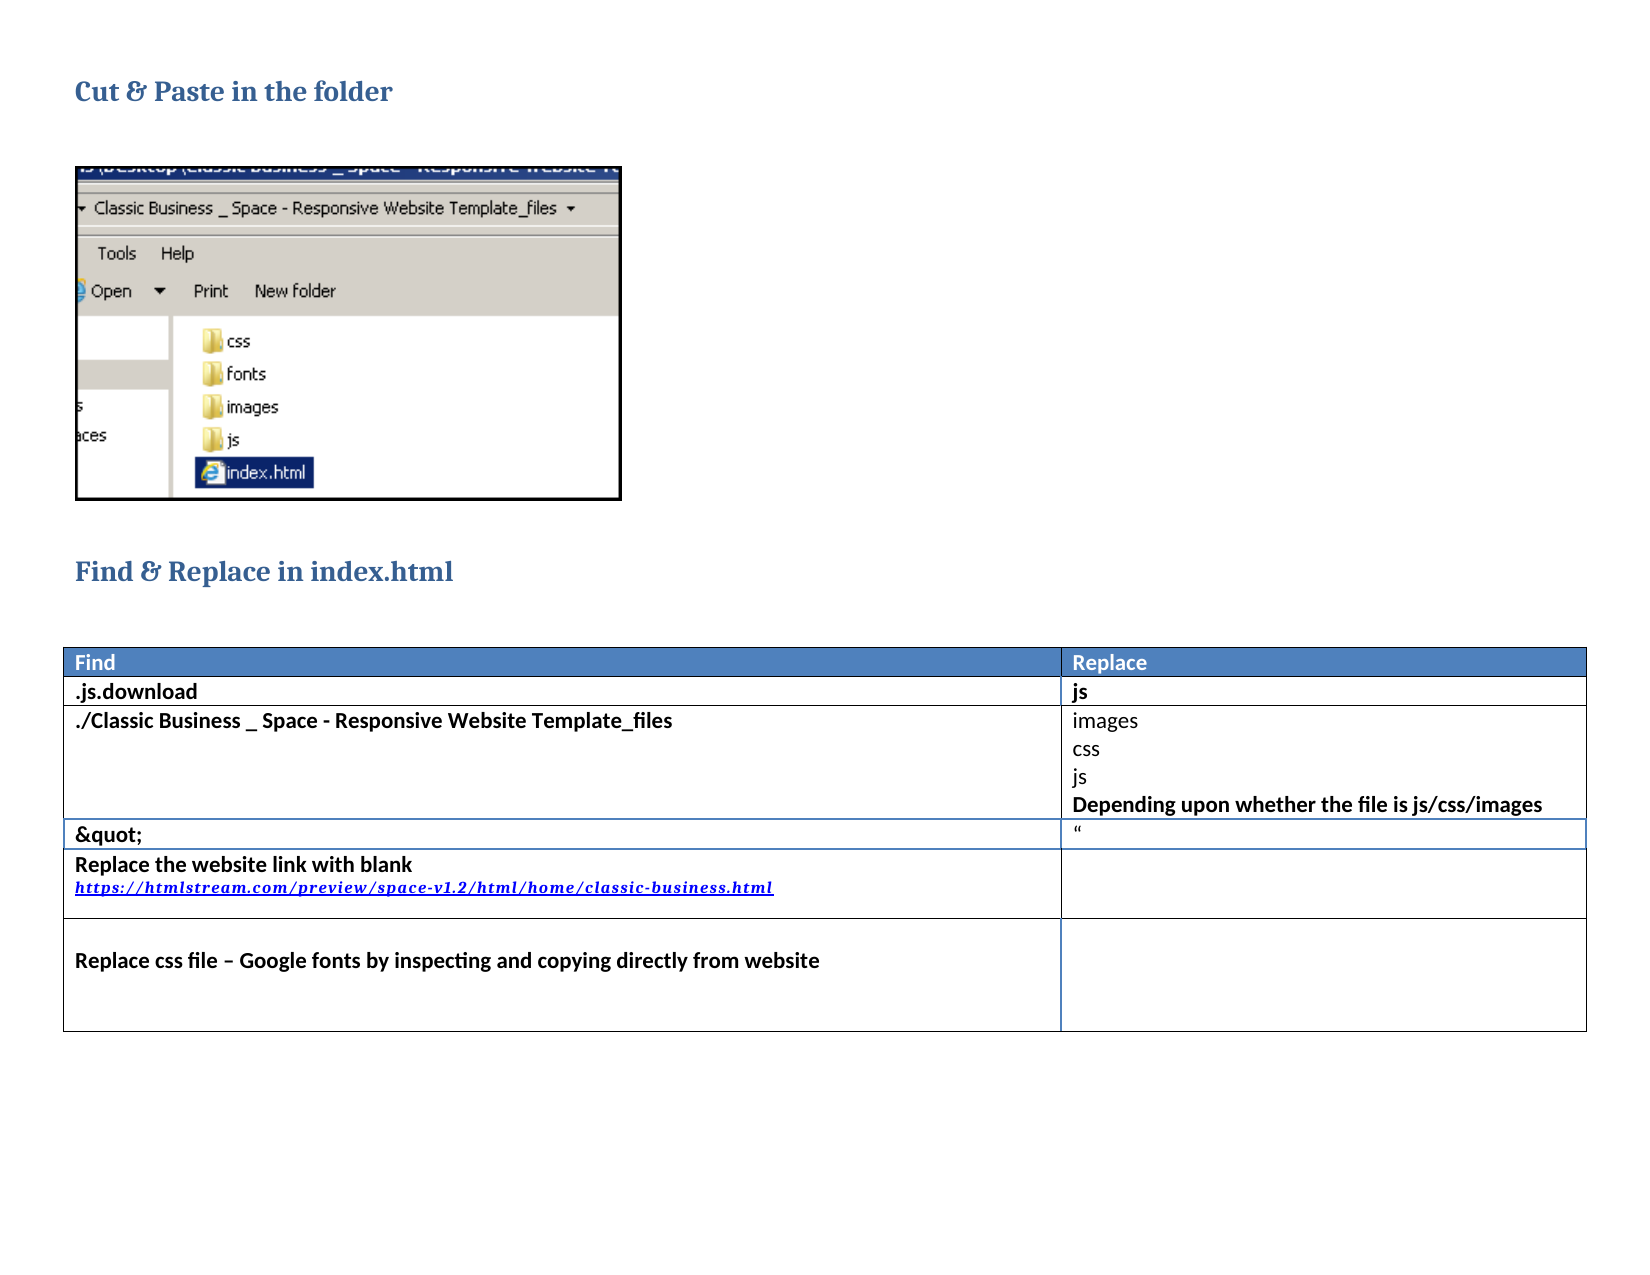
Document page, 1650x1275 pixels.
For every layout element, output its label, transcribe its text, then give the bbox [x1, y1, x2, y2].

table_cell ./Classic Business _ Space - Responsive Website Template_files [64, 706, 1061, 818]
table_header Replace [1062, 648, 1586, 676]
table_cell js [1062, 677, 1586, 705]
table_cell Replace css file – Google fonts by inspecting and copying directly from website [64, 919, 1060, 1031]
subtitle Find & Replace in index.html [75, 555, 1575, 589]
table_cell .js.download [64, 677, 1060, 705]
picture [75, 166, 622, 501]
table_cell “ [1062, 820, 1585, 848]
table_cell images css js Depending upon whether the file is js/css/images [1062, 706, 1586, 818]
table_cell Replace the website link with blank https://htmlstream.com/preview/space-v1.2/html/home/classic-business.html [64, 850, 1061, 918]
table_cell [1062, 919, 1586, 1031]
subtitle Cut & Paste in the folder [75, 75, 1575, 108]
table_header Find [64, 648, 1061, 676]
table_cell &quot; [65, 820, 1060, 848]
table_cell [1062, 850, 1586, 918]
